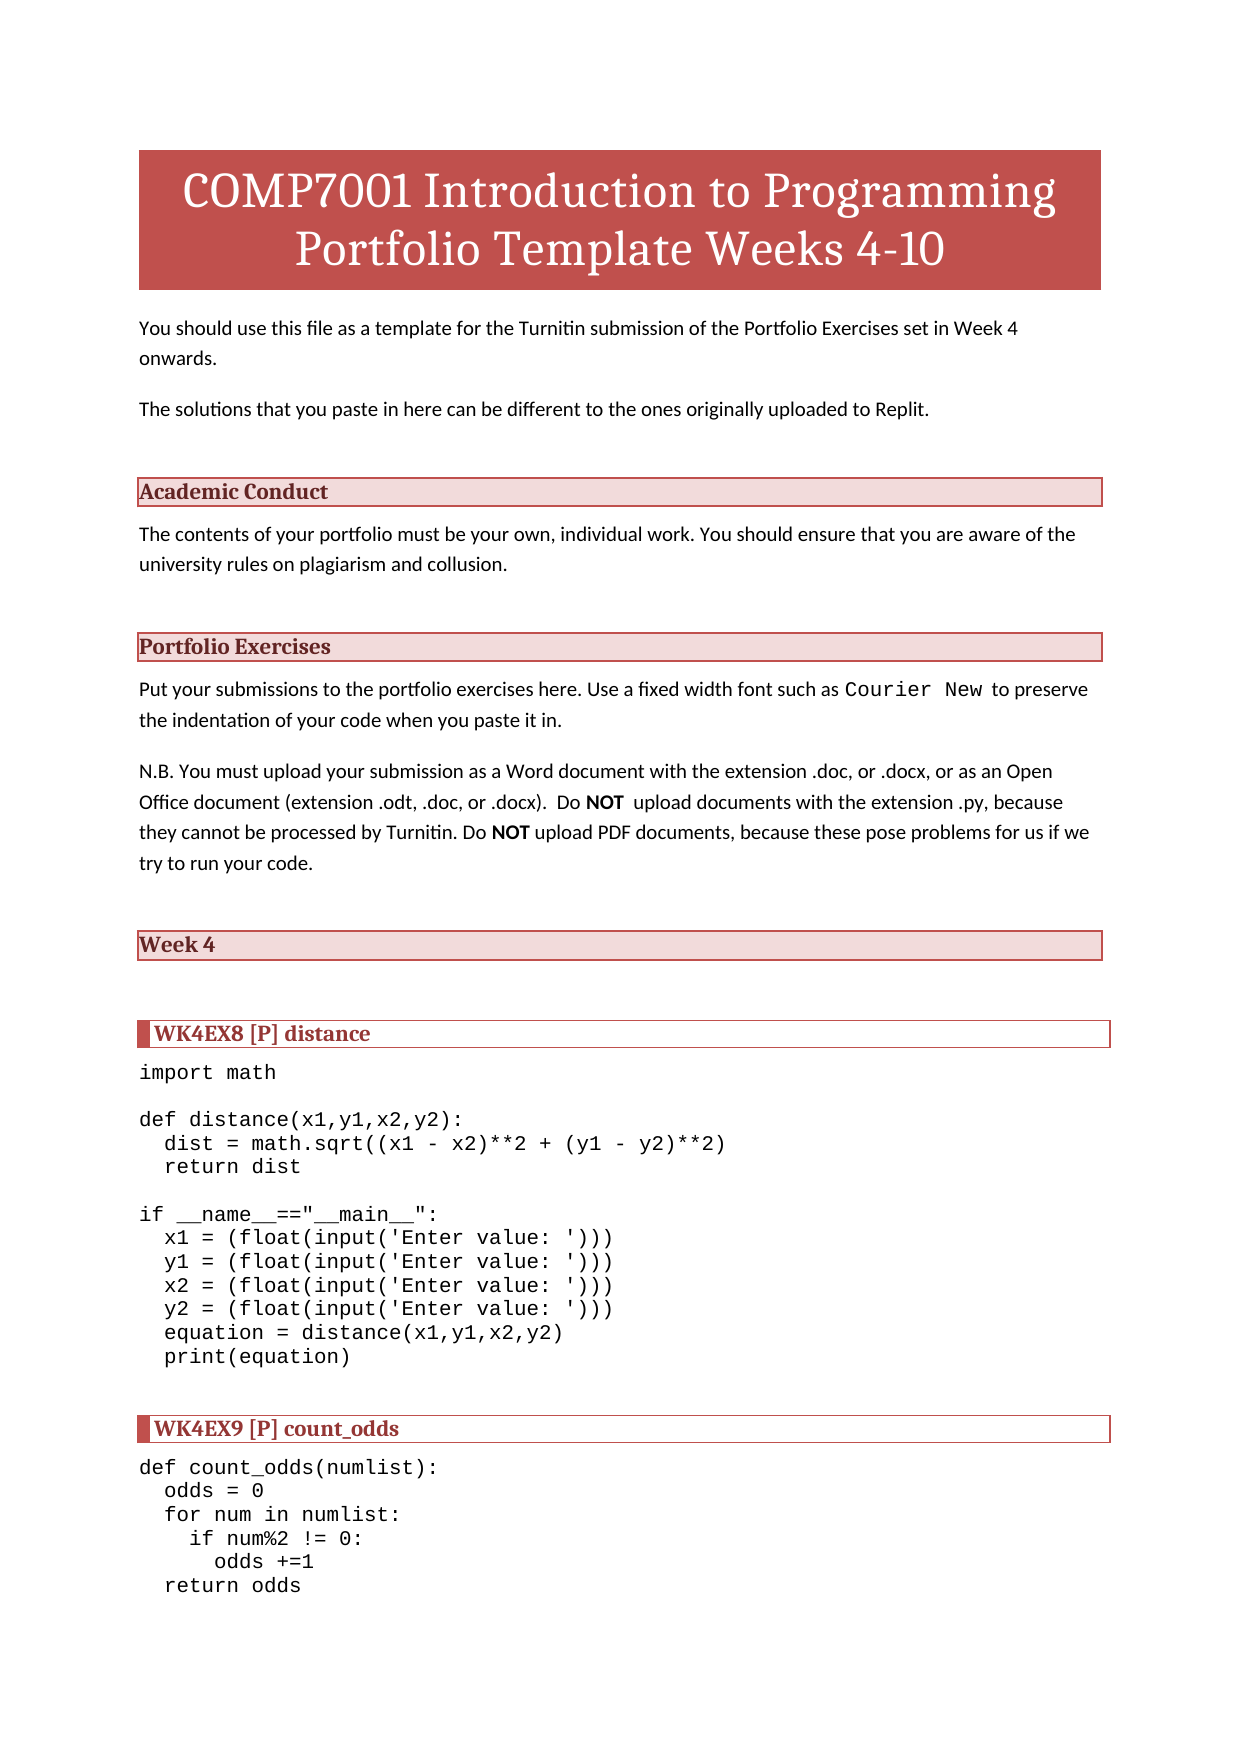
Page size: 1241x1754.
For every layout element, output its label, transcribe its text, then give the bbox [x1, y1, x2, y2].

text if __name__=="__main__": [139, 1204, 1101, 1227]
subtitle Portfolio Exercises [139, 634, 1101, 660]
text import math [139, 1062, 1101, 1086]
text if num%2 != 0: [139, 1528, 1101, 1551]
text N.B. You must upload your submission as a Word document with the extension .doc, or .docx, or as an Open Office document (extension .odt, .doc, or .docx). Do NOT upload documents with the extension .py, because they cannot be processed by Turnitin. Do NOT upload PDF documents, because these pose problems for us if we try to run your code. [139, 758, 1101, 875]
subtitle WK4EX8 [P] distance [150, 1021, 1109, 1047]
text dist = math.sqrt((x1 - x2)**2 + (y1 - y2)**2) [139, 1133, 1101, 1156]
text The contents of your portfolio must be your own, individual work. You should ensure that you are aware of the university rules on plagiarism and collusion. [139, 521, 1101, 577]
text return dist [139, 1156, 1101, 1180]
text odds = 0 [139, 1481, 1101, 1504]
text for num in numlist: [139, 1504, 1101, 1528]
subtitle WK4EX9 [P] count_odds [150, 1416, 1109, 1442]
text Put your submissions to the portfolio exercises here. Use a fixed width font such as Courier New to preserve the indentation of your code when you paste it in. [139, 676, 1101, 733]
subtitle Week 4 [139, 932, 1101, 959]
text return odds [139, 1575, 1101, 1599]
text def distance(x1,y1,x2,y2): [139, 1109, 1101, 1133]
text You should use this file as a template for the Turnitin submission of the Portfolio Exercises set in Week 4 onwards. [139, 315, 1101, 371]
text odds +=1 [139, 1551, 1101, 1575]
text The solutions that you paste in here can be different to the ones originally uploaded to Replit. [139, 396, 1101, 422]
text def count_odds(numlist): [139, 1457, 1101, 1481]
subtitle Academic Conduct [139, 479, 1101, 505]
text y2 = (float(input('Enter value: '))) [139, 1298, 1101, 1322]
text y1 = (float(input('Enter value: '))) [139, 1251, 1101, 1275]
text x2 = (float(input('Enter value: '))) [139, 1275, 1101, 1298]
text x1 = (float(input('Enter value: '))) [139, 1227, 1101, 1251]
text print(equation) [139, 1346, 1101, 1369]
text equation = distance(x1,y1,x2,y2) [139, 1322, 1101, 1346]
title COMP7001 Introduction to Programming Portfolio Template Weeks 4-10 [139, 163, 1101, 277]
